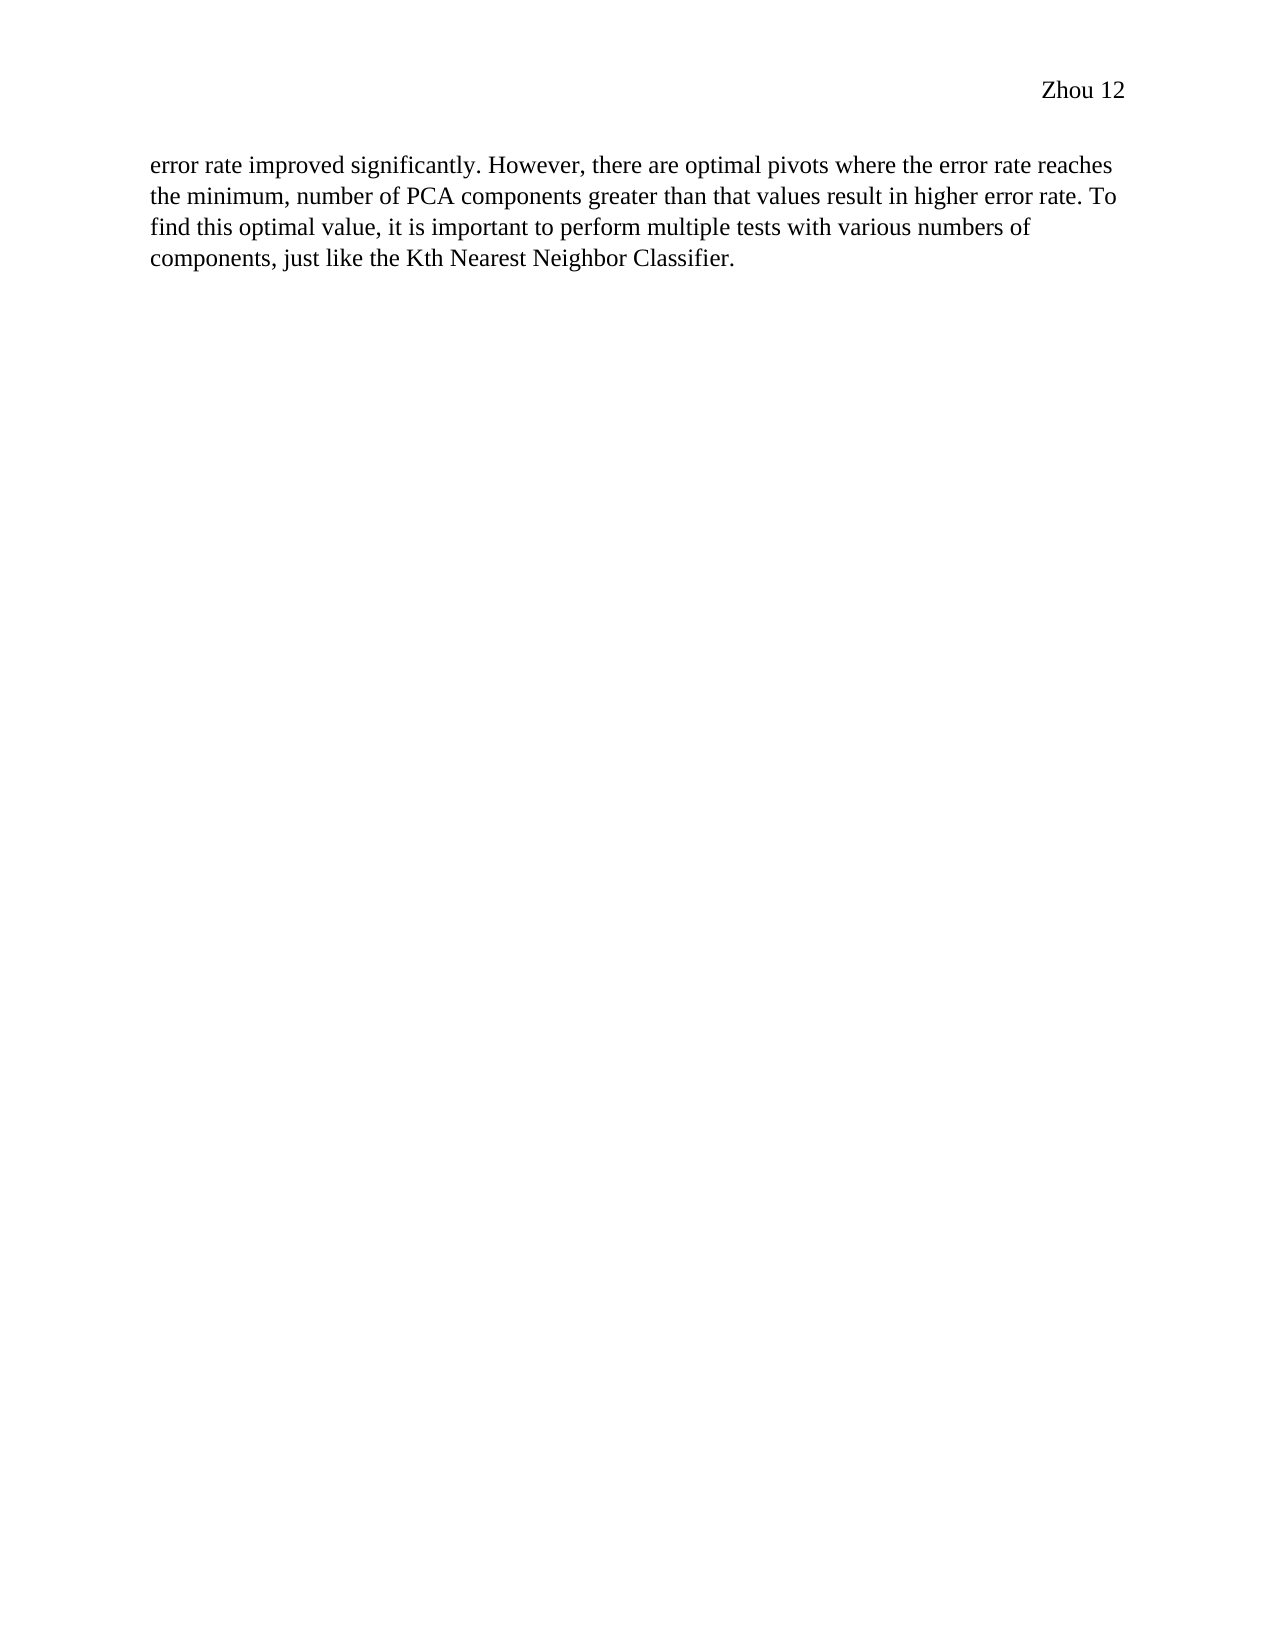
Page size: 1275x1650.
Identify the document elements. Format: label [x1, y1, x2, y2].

text [150, 150, 1125, 272]
